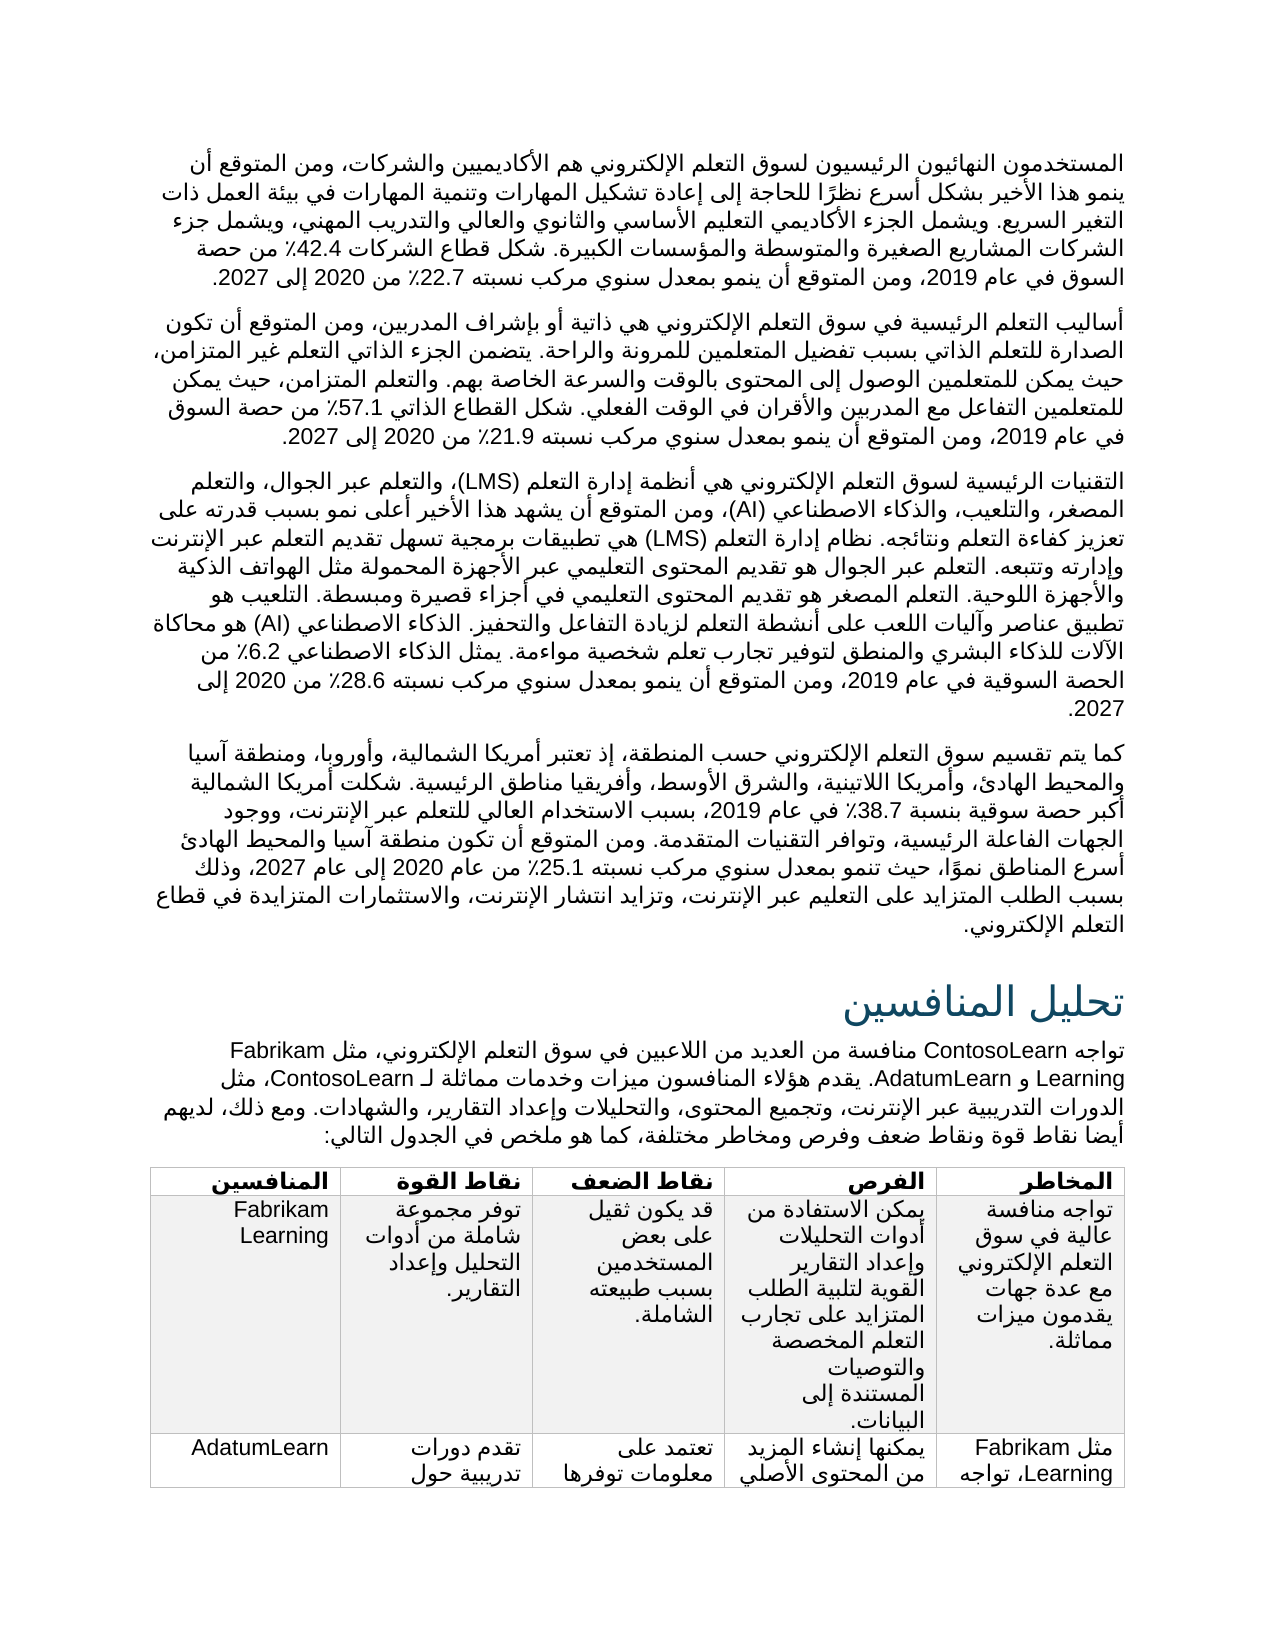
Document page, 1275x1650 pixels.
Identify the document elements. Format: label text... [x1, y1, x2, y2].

table_cell AdatumLearn [151, 1434, 340, 1487]
table_header الفرص [725, 1168, 936, 1195]
table_header المنافسين [151, 1168, 340, 1195]
table_cell تقدم دورات تدريبية حول تقنيات تحليل الأعمال مثل MOST و SWOT. [341, 1434, 532, 1487]
table_header المخاطر [937, 1168, 1124, 1195]
table_header نقاط الضعف [533, 1168, 724, 1195]
table_cell تواجه منافسة عالية في سوق التعلم الإلكتروني مع عدة جهات يقدمون ميزات مماثلة. [937, 1196, 1124, 1433]
table_header نقاط القوة [341, 1168, 532, 1195]
table_cell يمكن الاستفادة من أدوات التحليلات وإعداد التقارير القوية لتلبية الطلب المتزايد على تجارب التعلم المخصصة والتوصيات المستندة إلى البيانات. [725, 1196, 936, 1433]
table_cell قد يكون ثقيل على بعض المستخدمين بسبب طبيعته الشاملة. [533, 1196, 724, 1433]
table_cell يمكنها إنشاء المزيد من المحتوى الأصلي لتوفير قيمة فريدة لمستخدميها. يمكنها أيضًا التوسع في عروض الدورات التدريبية لتغطي المزيد من الموضوعات. [725, 1434, 936, 1487]
text التقنيات الرئيسية لسوق التعلم الإلكتروني هي أنظمة إدارة التعلم (LMS)، والتعلم عبر الجوال، والتعلم المصغر، والتلعيب، والذكاء الاصطناعي (AI)، ومن المتوقع أن يشهد هذا الأخير أعلى نمو بسبب قدرته على تعزيز كفاءة التعلم ونتائجه. نظام إدارة التعلم (LMS) هي تطبيقات برمجية تسهل تقديم التعلم عبر الإنترنت وإدارته وتتبعه. التعلم عبر الجوال هو تقديم المحتوى التعليمي عبر الأجهزة المحمولة مثل الهواتف الذكية والأجهزة اللوحية. التعلم المصغر هو تقديم المحتوى التعليمي في أجزاء قصيرة ومبسطة. التلعيب هو تطبيق عناصر وآليات اللعب على أنشطة التعلم لزيادة التفاعل والتحفيز. الذكاء الاصطناعي (AI) هو محاكاة الآلات للذكاء البشري والمنطق لتوفير تجارب تعلم شخصية مواءمة. يمثل الذكاء الاصطناعي 6.2٪ من الحصة السوقية في عام 2019، ومن المتوقع أن ينمو بمعدل سنوي مركب نسبته 28.6٪ من 2020 إلى 2027. [150, 468, 1125, 722]
table_cell Fabrikam Learning [151, 1196, 340, 1433]
subtitle تحليل المنافسين [150, 977, 1125, 1025]
text أساليب التعلم الرئيسية في سوق التعلم الإلكتروني هي ذاتية أو بإشراف المدربين، ومن المتوقع أن تكون الصدارة للتعلم الذاتي بسبب تفضيل المتعلمين للمرونة والراحة. يتضمن الجزء الذاتي التعلم غير المتزامن، حيث يمكن للمتعلمين الوصول إلى المحتوى بالوقت والسرعة الخاصة بهم. والتعلم المتزامن، حيث يمكن للمتعلمين التفاعل مع المدربين والأقران في الوقت الفعلي. شكل القطاع الذاتي 57.1٪ من حصة السوق في عام 2019، ومن المتوقع أن ينمو بمعدل سنوي مركب نسبته 21.9٪ من 2020 إلى 2027. [150, 309, 1125, 449]
text المستخدمون النهائيون الرئيسيون لسوق التعلم الإلكتروني هم الأكاديميين والشركات، ومن المتوقع أن ينمو هذا الأخير بشكل أسرع نظرًا للحاجة إلى إعادة تشكيل المهارات وتنمية المهارات في بيئة العمل ذات التغير السريع. ويشمل الجزء الأكاديمي التعليم الأساسي والثانوي والعالي والتدريب المهني، ويشمل جزء الشركات المشاريع الصغيرة والمتوسطة والمؤسسات الكبيرة. شكل قطاع الشركات 42.4٪ من حصة السوق في عام 2019، ومن المتوقع أن ينمو بمعدل سنوي مركب نسبته 22.7٪ من 2020 إلى 2027. [150, 150, 1125, 290]
table_cell مثل Fabrikam Learning، تواجه أيضًا منافسة عالية في سوق التعلم الإلكتروني مع عدة جهات تقدم ميزات مماثلة. [937, 1434, 1124, 1487]
text تواجه ContosoLearn منافسة من العديد من اللاعبين في سوق التعلم الإلكتروني، مثل Fabrikam Learning و AdatumLearn. يقدم هؤلاء المنافسون ميزات وخدمات مماثلة لـ ContosoLearn، مثل الدورات التدريبية عبر الإنترنت، وتجميع المحتوى، والتحليلات وإعداد التقارير، والشهادات. ومع ذلك، لديهم أيضا نقاط قوة ونقاط ضعف وفرص ومخاطر مختلفة، كما هو ملخص في الجدول التالي: [150, 1037, 1125, 1148]
table_cell تعتمد على معلومات توفرها جهة خارجية لدوراتها التدريبية. [533, 1434, 724, 1487]
text كما يتم تقسيم سوق التعلم الإلكتروني حسب المنطقة، إذ تعتبر أمريكا الشمالية، وأوروبا، ومنطقة آسيا والمحيط الهادئ، وأمريكا اللاتينية، والشرق الأوسط، وأفريقيا مناطق الرئيسية. شكلت أمريكا الشمالية أكبر حصة سوقية بنسبة 38.7٪ في عام 2019، بسبب الاستخدام العالي للتعلم عبر الإنترنت، ووجود الجهات الفاعلة الرئيسية، وتوافر التقنيات المتقدمة. ومن المتوقع أن تكون منطقة آسيا والمحيط الهادئ أسرع المناطق نموًا، حيث تنمو بمعدل سنوي مركب نسبته 25.1٪ من عام 2020 إلى عام 2027، وذلك بسبب الطلب المتزايد على التعليم عبر الإنترنت، وتزايد انتشار الإنترنت، والاستثمارات المتزايدة في قطاع التعلم الإلكتروني. [150, 740, 1125, 937]
table_cell توفر مجموعة شاملة من أدوات التحليل وإعداد التقارير. [341, 1196, 532, 1433]
